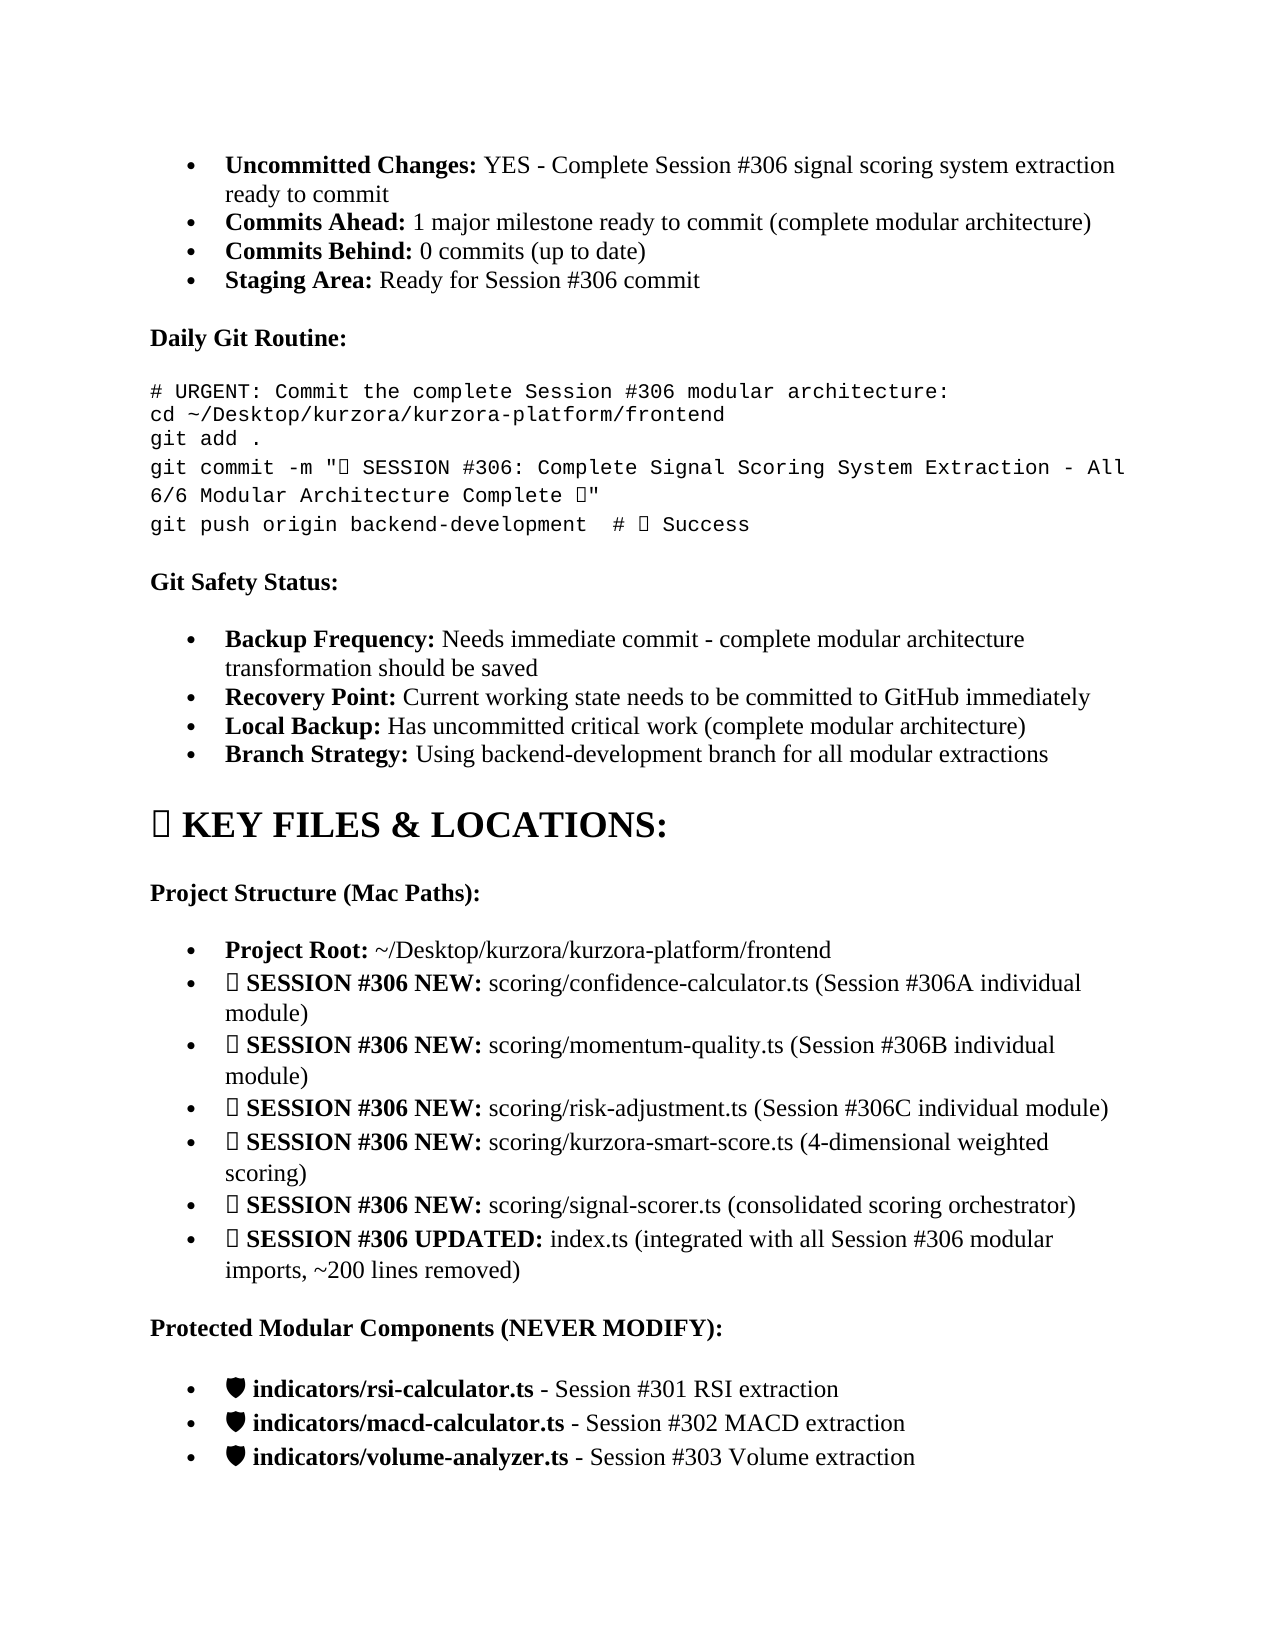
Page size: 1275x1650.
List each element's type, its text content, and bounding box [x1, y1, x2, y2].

list Backup Frequency: Needs immediate commit - complete modular architecture transformation should be saved [187, 624, 1125, 682]
list Recovery Point: Current working state needs to be committed to GitHub immediately [187, 682, 1125, 711]
list Commits Ahead: 1 major milestone ready to commit (complete modular architecture) [187, 207, 1125, 236]
text Git Safety Status: [150, 567, 1125, 595]
list Uncommitted Changes: YES - Complete Session #306 signal scoring system extraction ready to commit [187, 150, 1125, 207]
list 🎯 SESSION #306 NEW: scoring/risk-adjustment.ts (Session #306C individual module) [187, 1090, 1125, 1124]
list Project Root: ~/Desktop/kurzora/kurzora-platform/frontend [187, 936, 1125, 964]
text Protected Modular Components (NEVER MODIFY): [150, 1313, 1125, 1342]
list 🎯 SESSION #306 NEW: scoring/confidence-calculator.ts (Session #306A individual module) [187, 964, 1125, 1027]
list Commits Behind: 0 commits (up to date) [187, 236, 1125, 265]
list 🛡️ indicators/rsi-calculator.ts - Session #301 RSI extraction [187, 1371, 1125, 1405]
list Branch Strategy: Using backend-development branch for all modular extractions [187, 739, 1125, 768]
text Project Structure (Mac Paths): [150, 878, 1125, 906]
list Staging Area: Ready for Session #306 commit [187, 265, 1125, 294]
list 🛡️ indicators/macd-calculator.ts - Session #302 MACD extraction [187, 1405, 1125, 1439]
list 🚨 SESSION #306 UPDATED: index.ts (integrated with all Session #306 modular imports, ~200 lines removed) [187, 1221, 1125, 1284]
text cd ~/Desktop/kurzora/kurzora-platform/frontend [150, 404, 1125, 428]
text # URGENT: Commit the complete Session #306 modular architecture: [150, 381, 1125, 404]
list 🎯 SESSION #306 NEW: scoring/kurzora-smart-score.ts (4-dimensional weighted scoring) [187, 1124, 1125, 1187]
text git commit -m "🎯 SESSION #306: Complete Signal Scoring System Extraction - All 6/6 Modular Architecture Complete ✅" [150, 452, 1125, 509]
list 🎯 SESSION #306 NEW: scoring/momentum-quality.ts (Session #306B individual module) [187, 1027, 1125, 1090]
text git push origin backend-development # ✅ Success [150, 509, 1125, 537]
text git add . [150, 428, 1125, 452]
text Daily Git Routine: [150, 323, 1125, 352]
list 🛡️ indicators/volume-analyzer.ts - Session #303 Volume extraction [187, 1439, 1125, 1473]
text 📁 KEY FILES & LOCATIONS: [150, 797, 1125, 848]
list 🎯 SESSION #306 NEW: scoring/signal-scorer.ts (consolidated scoring orchestrator) [187, 1187, 1125, 1221]
list Local Backup: Has uncommitted critical work (complete modular architecture) [187, 711, 1125, 739]
